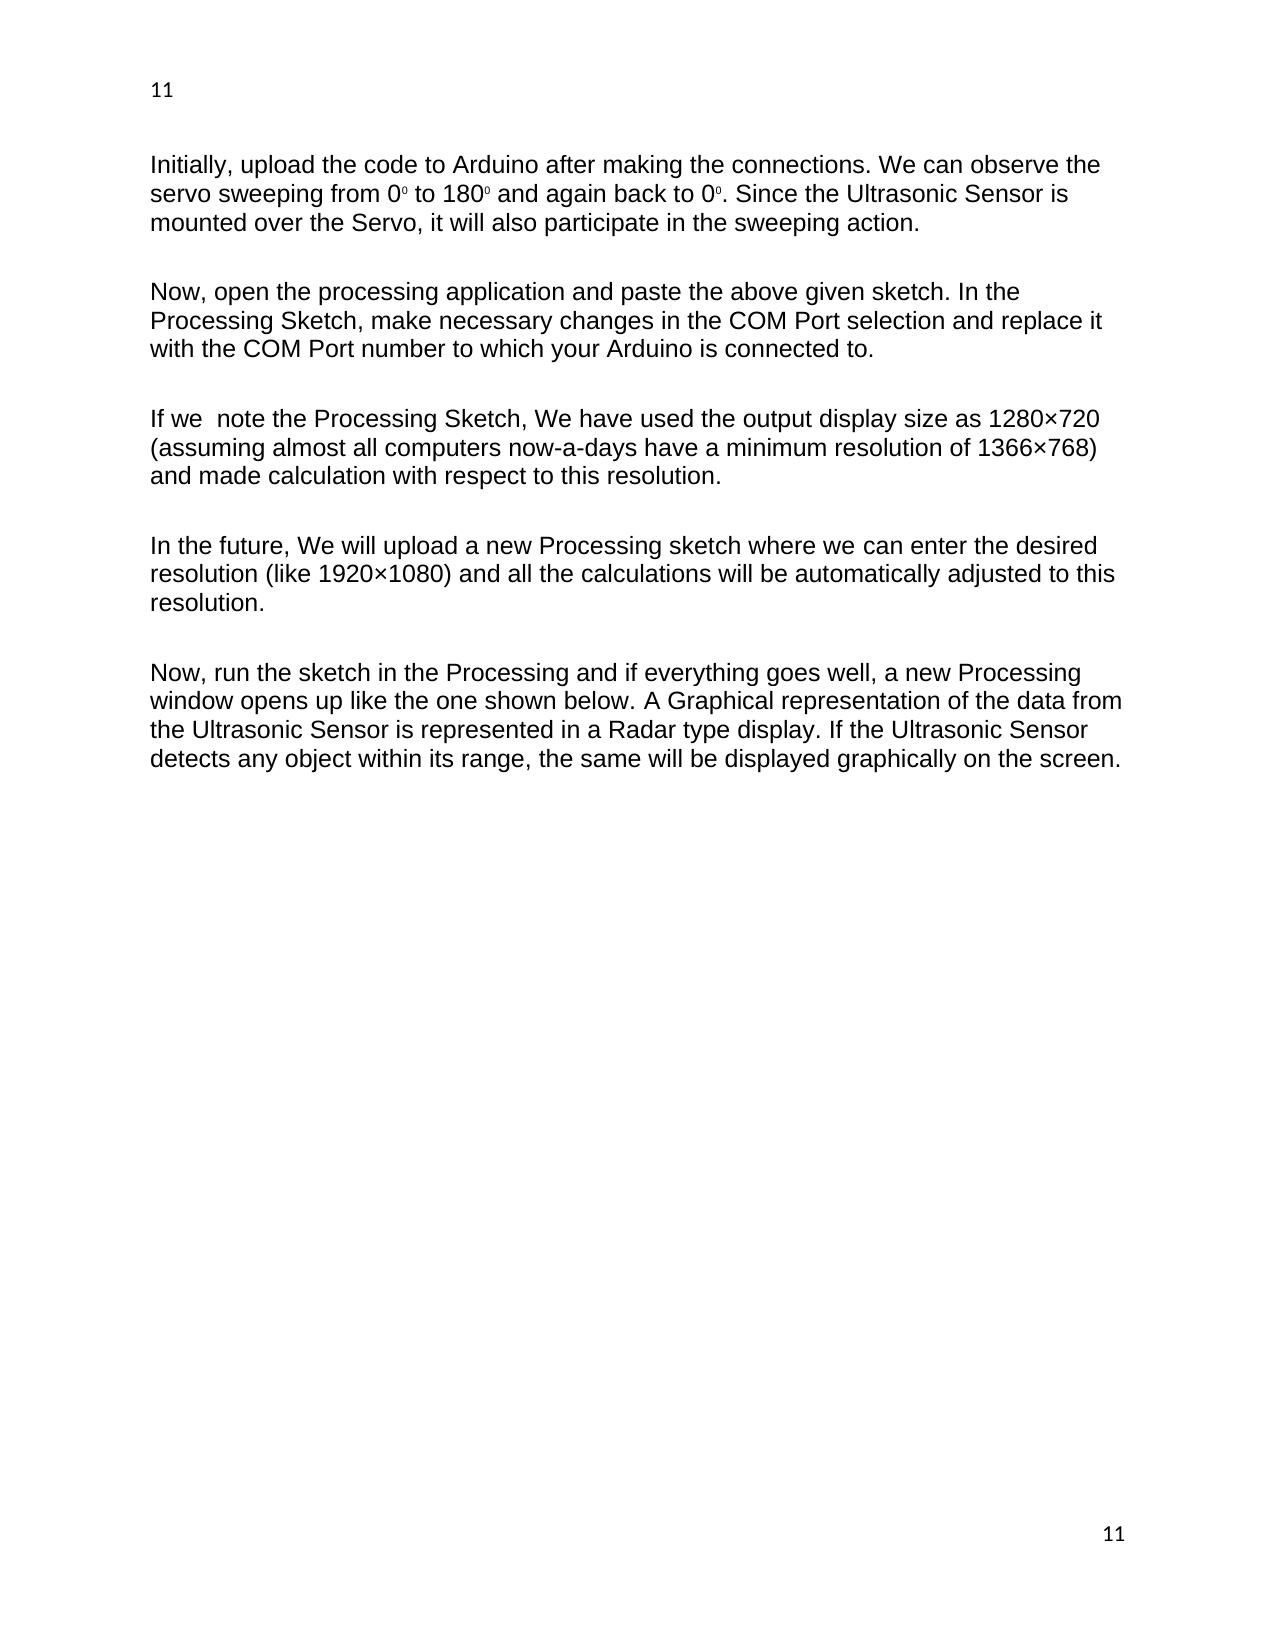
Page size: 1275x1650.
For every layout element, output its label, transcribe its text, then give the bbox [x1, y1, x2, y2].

text In the future, We will upload a new Processing sketch where we can enter the desired resolution (like 1920×1080) and all the calculations will be automatically adjusted to this resolution. [150, 531, 1125, 617]
text Initially, upload the code to Arduino after making the connections. We can observe the servo sweeping from 00 to 1800 and again back to 00. Since the Ultrasonic Sensor is mounted over the Servo, it will also participate in the sweeping action. [150, 150, 1125, 236]
text Now, run the sketch in the Processing and if everything goes well, a new Processing window opens up like the one shown below. A Graphical representation of the data from the Ultrasonic Sensor is represented in a Radar type display. If the Ultrasonic Sensor detects any object within its range, the same will be displayed graphically on the screen. [150, 657, 1125, 772]
text Now, open the processing application and paste the above given sketch. In the Processing Sketch, make necessary changes in the COM Port selection and replace it with the COM Port number to which your Arduino is connected to. [150, 277, 1125, 363]
text If we note the Processing Sketch, We have used the output display size as 1280×720 (assuming almost all computers now-a-days have a minimum resolution of 1366×768) and made calculation with respect to this resolution. [150, 404, 1125, 490]
